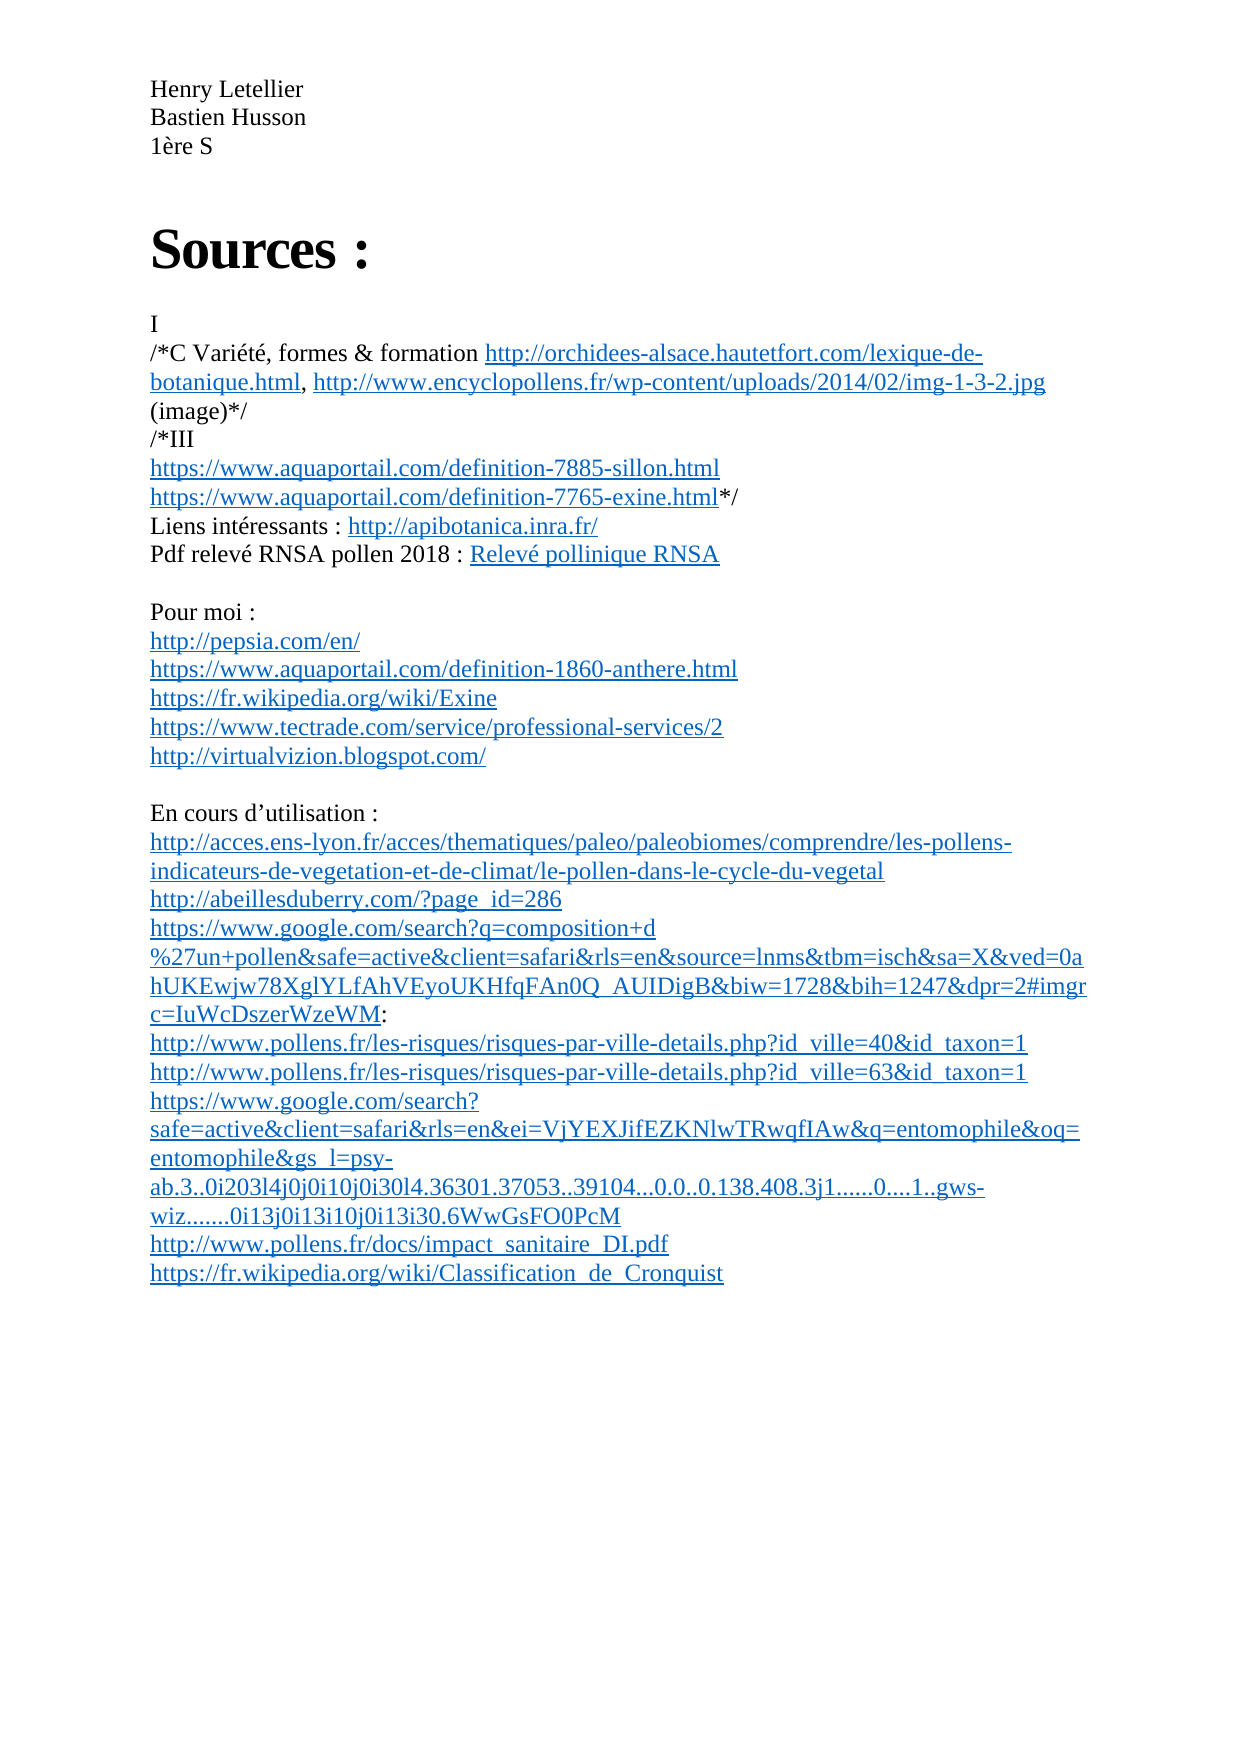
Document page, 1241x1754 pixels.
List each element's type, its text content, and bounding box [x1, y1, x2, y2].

text /*C Variété, formes & formation http://orchidees-alsace.hautetfort.com/lexique-de-botanique.html, http://www.encyclopollens.fr/wp-content/uploads/2014/02/img-1-3-2.jpg (image)*/ [150, 338, 1090, 424]
text http://abeillesduberry.com/?page_id=286 [150, 884, 1090, 913]
text http://www.pollens.fr/docs/impact_sanitaire_DI.pdf [150, 1229, 1090, 1258]
text https://fr.wikipedia.org/wiki/Exine [150, 683, 1090, 712]
text http://acces.ens-lyon.fr/acces/thematiques/paleo/paleobiomes/comprendre/les-pollens-indicateurs-de-vegetation-et-de-climat/le-pollen-dans-le-cycle-du-vegetal [150, 827, 1090, 884]
title Sources : [150, 214, 1090, 281]
text https://www.aquaportail.com/definition-1860-anthere.html [150, 654, 1090, 683]
text Pdf relevé RNSA pollen 2018 : Relevé pollinique RNSA [150, 539, 1090, 568]
text Pour moi : [150, 597, 1090, 626]
text https://www.aquaportail.com/definition-7765-exine.html*/ [150, 482, 1090, 511]
text https://www.aquaportail.com/definition-7885-sillon.html [150, 453, 1090, 482]
text I [150, 309, 1090, 338]
text http://www.pollens.fr/les-risques/risques-par-ville-details.php?id_ville=40&id_taxon=1 [150, 1028, 1090, 1057]
text https://www.google.com/search?q=composition+d%27un+pollen&safe=active&client=safari&rls=en&source=lnms&tbm=isch&sa=X&ved=0ahUKEwjw78XglYLfAhVEyoUKHfqFAn0Q_AUIDigB&biw=1728&bih=1247&dpr=2#imgrc=IuWcDszerWzeWM: [150, 913, 1090, 1028]
text http://pepsia.com/en/ [150, 626, 1090, 654]
text En cours d’utilisation : [150, 798, 1090, 827]
text https://www.google.com/search?safe=active&client=safari&rls=en&ei=VjYEXJifEZKNlwTRwqfIAw&q=entomophile&oq=entomophile&gs_l=psy-ab.3..0i203l4j0j0i10j0i30l4.36301.37053..39104...0.0..0.138.408.3j1......0....1..gws-wiz.......0i13j0i13i10j0i13i30.6WwGsFO0PcM [150, 1086, 1090, 1229]
text https://www.tectrade.com/service/professional-services/2 [150, 712, 1090, 741]
text /*III [150, 424, 1090, 453]
text https://fr.wikipedia.org/wiki/Classification_de_Cronquist [150, 1258, 1090, 1287]
text Liens intéressants : http://apibotanica.inra.fr/ [150, 511, 1090, 539]
text http://www.pollens.fr/les-risques/risques-par-ville-details.php?id_ville=63&id_taxon=1 [150, 1057, 1090, 1086]
text http://virtualvizion.blogspot.com/ [150, 741, 1090, 769]
